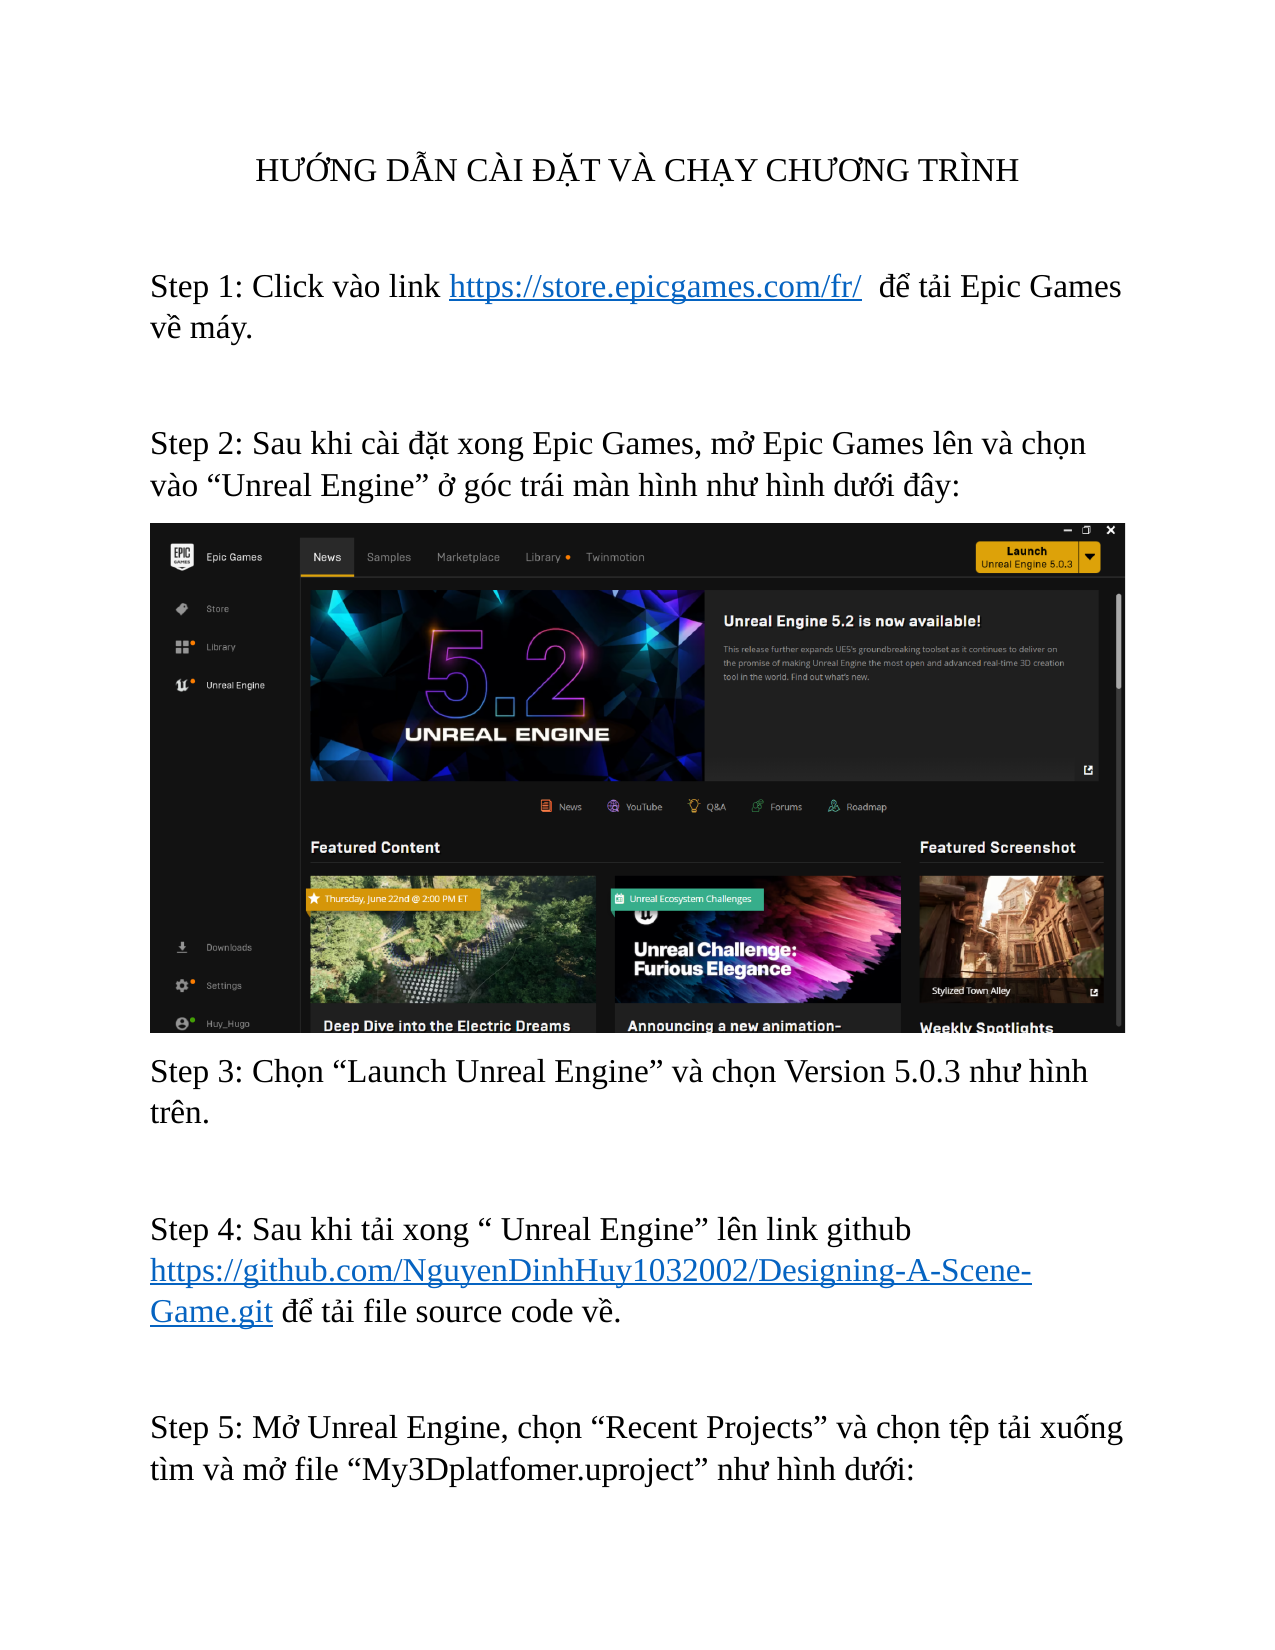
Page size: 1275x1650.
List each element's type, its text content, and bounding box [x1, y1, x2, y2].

text HƯỚNG DẪN CÀI ĐẶT VÀ CHẠY CHƯƠNG TRÌNH [150, 150, 1125, 188]
picture [150, 522, 1125, 1033]
text Step 5: Mở Unreal Engine, chọn “Recent Projects” và chọn tệp tải xuống tìm và mở file “My3Dplatfomer.uproject” như hình dưới: [150, 1408, 1125, 1487]
text Step 4: Sau khi tải xong “ Unreal Engine” lên link github https://github.com/NguyenDinhHuy1032002/Designing-A-Scene-Game.git để tải file source code về. [150, 1209, 1125, 1330]
text Step 1: Click vào link https://store.epicgames.com/fr/ để tải Epic Games về máy. [150, 266, 1125, 346]
text Step 2: Sau khi cài đặt xong Epic Games, mở Epic Games lên và chọn vào “Unreal Engine” ở góc trái màn hình như hình dưới đây: [150, 423, 1125, 503]
text Step 3: Chọn “Launch Unreal Engine” và chọn Version 5.0.3 như hình trên. [150, 1051, 1125, 1131]
